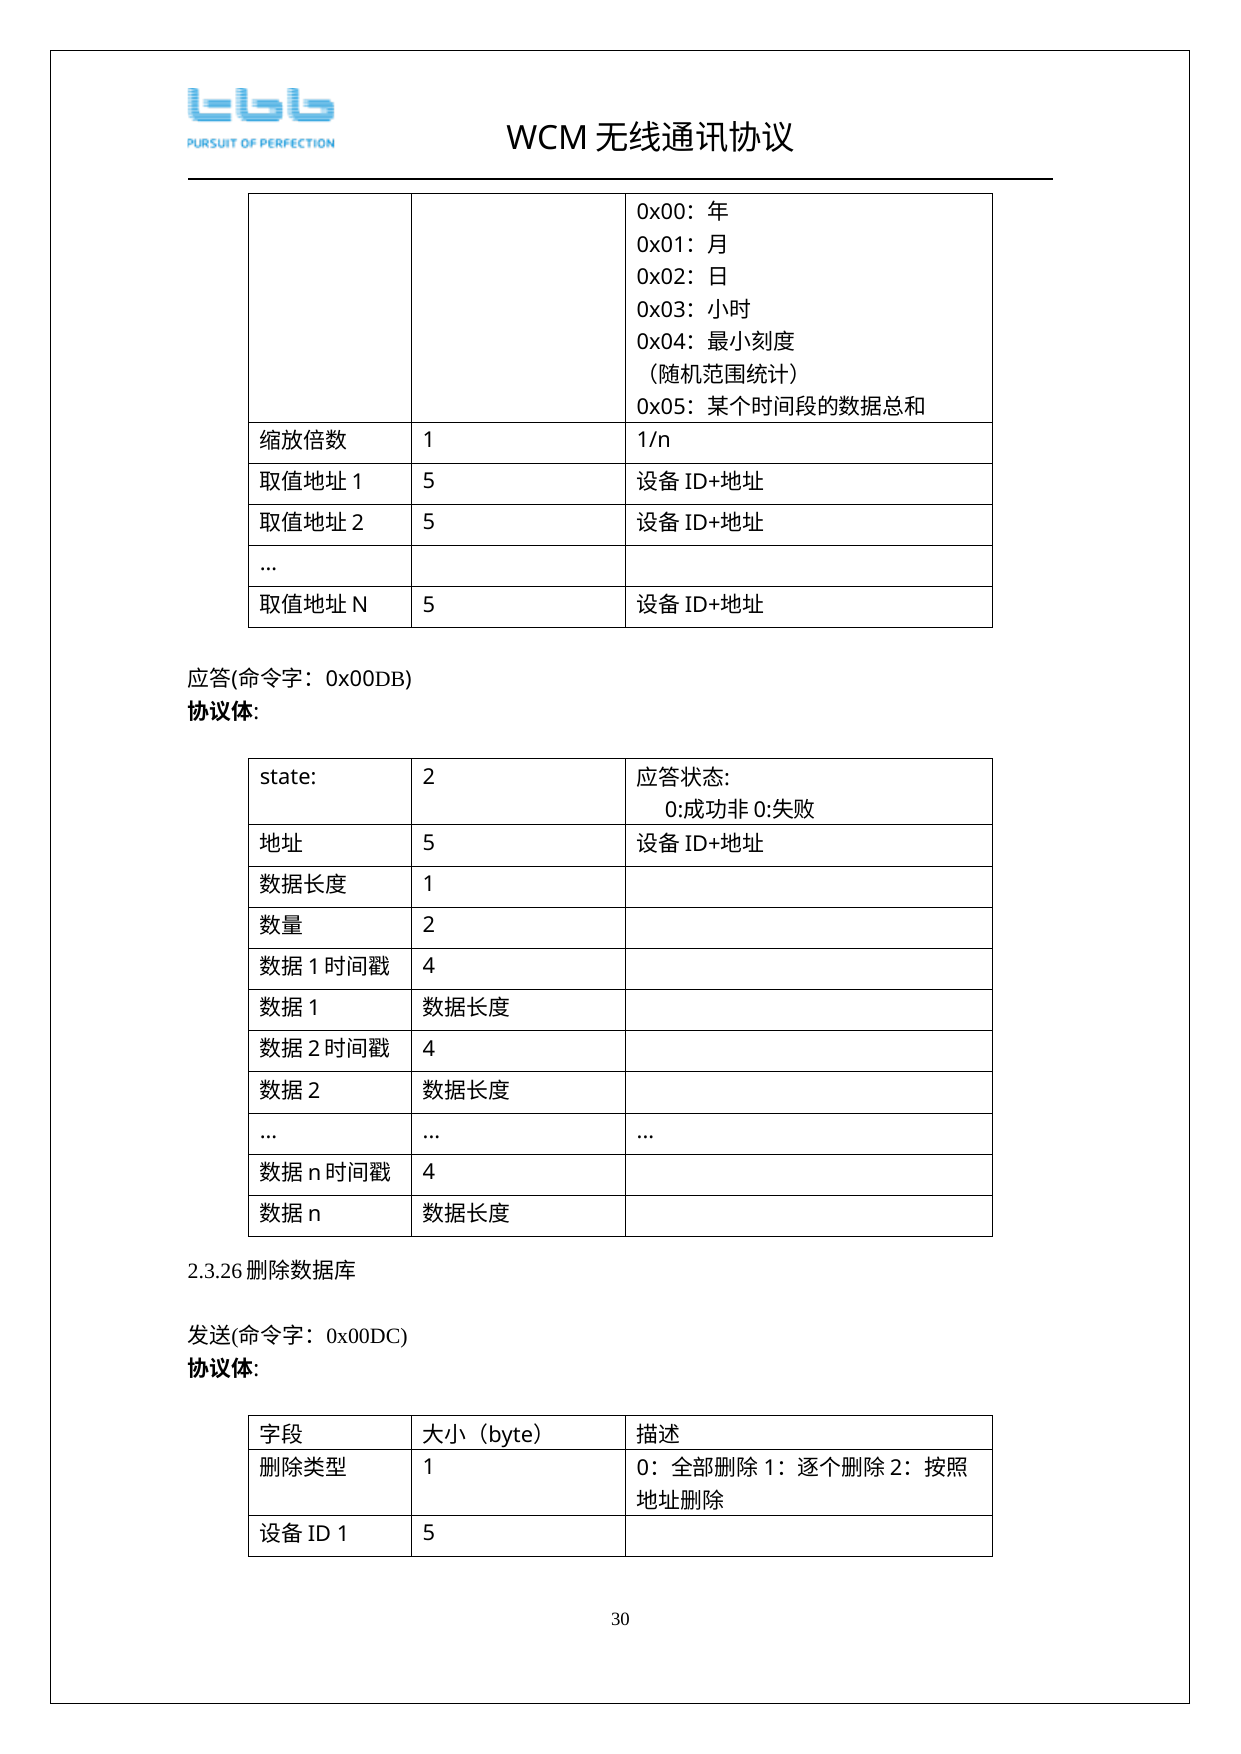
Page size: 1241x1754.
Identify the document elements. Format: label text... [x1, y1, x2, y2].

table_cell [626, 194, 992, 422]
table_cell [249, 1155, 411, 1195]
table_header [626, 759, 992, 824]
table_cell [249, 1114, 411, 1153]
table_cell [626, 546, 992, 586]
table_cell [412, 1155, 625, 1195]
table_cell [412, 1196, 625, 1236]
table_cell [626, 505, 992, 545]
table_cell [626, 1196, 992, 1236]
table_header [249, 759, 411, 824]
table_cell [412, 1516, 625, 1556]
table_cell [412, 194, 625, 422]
text 应答(命令字：0x00DB) [187, 661, 1053, 693]
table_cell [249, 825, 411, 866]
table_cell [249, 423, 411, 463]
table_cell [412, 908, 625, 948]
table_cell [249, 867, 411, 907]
text 协议体: [187, 1350, 1053, 1383]
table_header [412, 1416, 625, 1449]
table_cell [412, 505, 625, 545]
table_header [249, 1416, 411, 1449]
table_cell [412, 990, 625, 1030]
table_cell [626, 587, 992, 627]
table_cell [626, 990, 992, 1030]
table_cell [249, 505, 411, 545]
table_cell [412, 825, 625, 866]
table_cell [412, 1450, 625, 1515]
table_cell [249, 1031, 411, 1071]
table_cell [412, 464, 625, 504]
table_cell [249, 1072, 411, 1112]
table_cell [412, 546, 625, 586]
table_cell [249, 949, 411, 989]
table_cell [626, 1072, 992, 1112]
text 协议体: [187, 693, 1053, 726]
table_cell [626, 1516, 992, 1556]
picture [187, 88, 336, 150]
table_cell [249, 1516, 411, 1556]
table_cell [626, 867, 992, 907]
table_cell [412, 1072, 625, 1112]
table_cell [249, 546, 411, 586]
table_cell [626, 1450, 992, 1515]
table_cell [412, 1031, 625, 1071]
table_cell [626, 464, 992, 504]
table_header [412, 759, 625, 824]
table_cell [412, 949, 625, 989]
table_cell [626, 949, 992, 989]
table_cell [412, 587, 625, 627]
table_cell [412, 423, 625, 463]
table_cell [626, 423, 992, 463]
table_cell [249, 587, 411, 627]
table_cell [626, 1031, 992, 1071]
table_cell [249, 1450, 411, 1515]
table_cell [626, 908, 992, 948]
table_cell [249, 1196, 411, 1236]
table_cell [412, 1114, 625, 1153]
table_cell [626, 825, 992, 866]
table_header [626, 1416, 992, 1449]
text 发送(命令字：0x00DC) [187, 1318, 1053, 1350]
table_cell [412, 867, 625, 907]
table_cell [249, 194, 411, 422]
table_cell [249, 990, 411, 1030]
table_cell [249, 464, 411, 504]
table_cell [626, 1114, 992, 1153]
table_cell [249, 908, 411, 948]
subtitle 2.3.26删除数据库 [187, 1253, 1053, 1286]
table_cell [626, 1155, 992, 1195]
